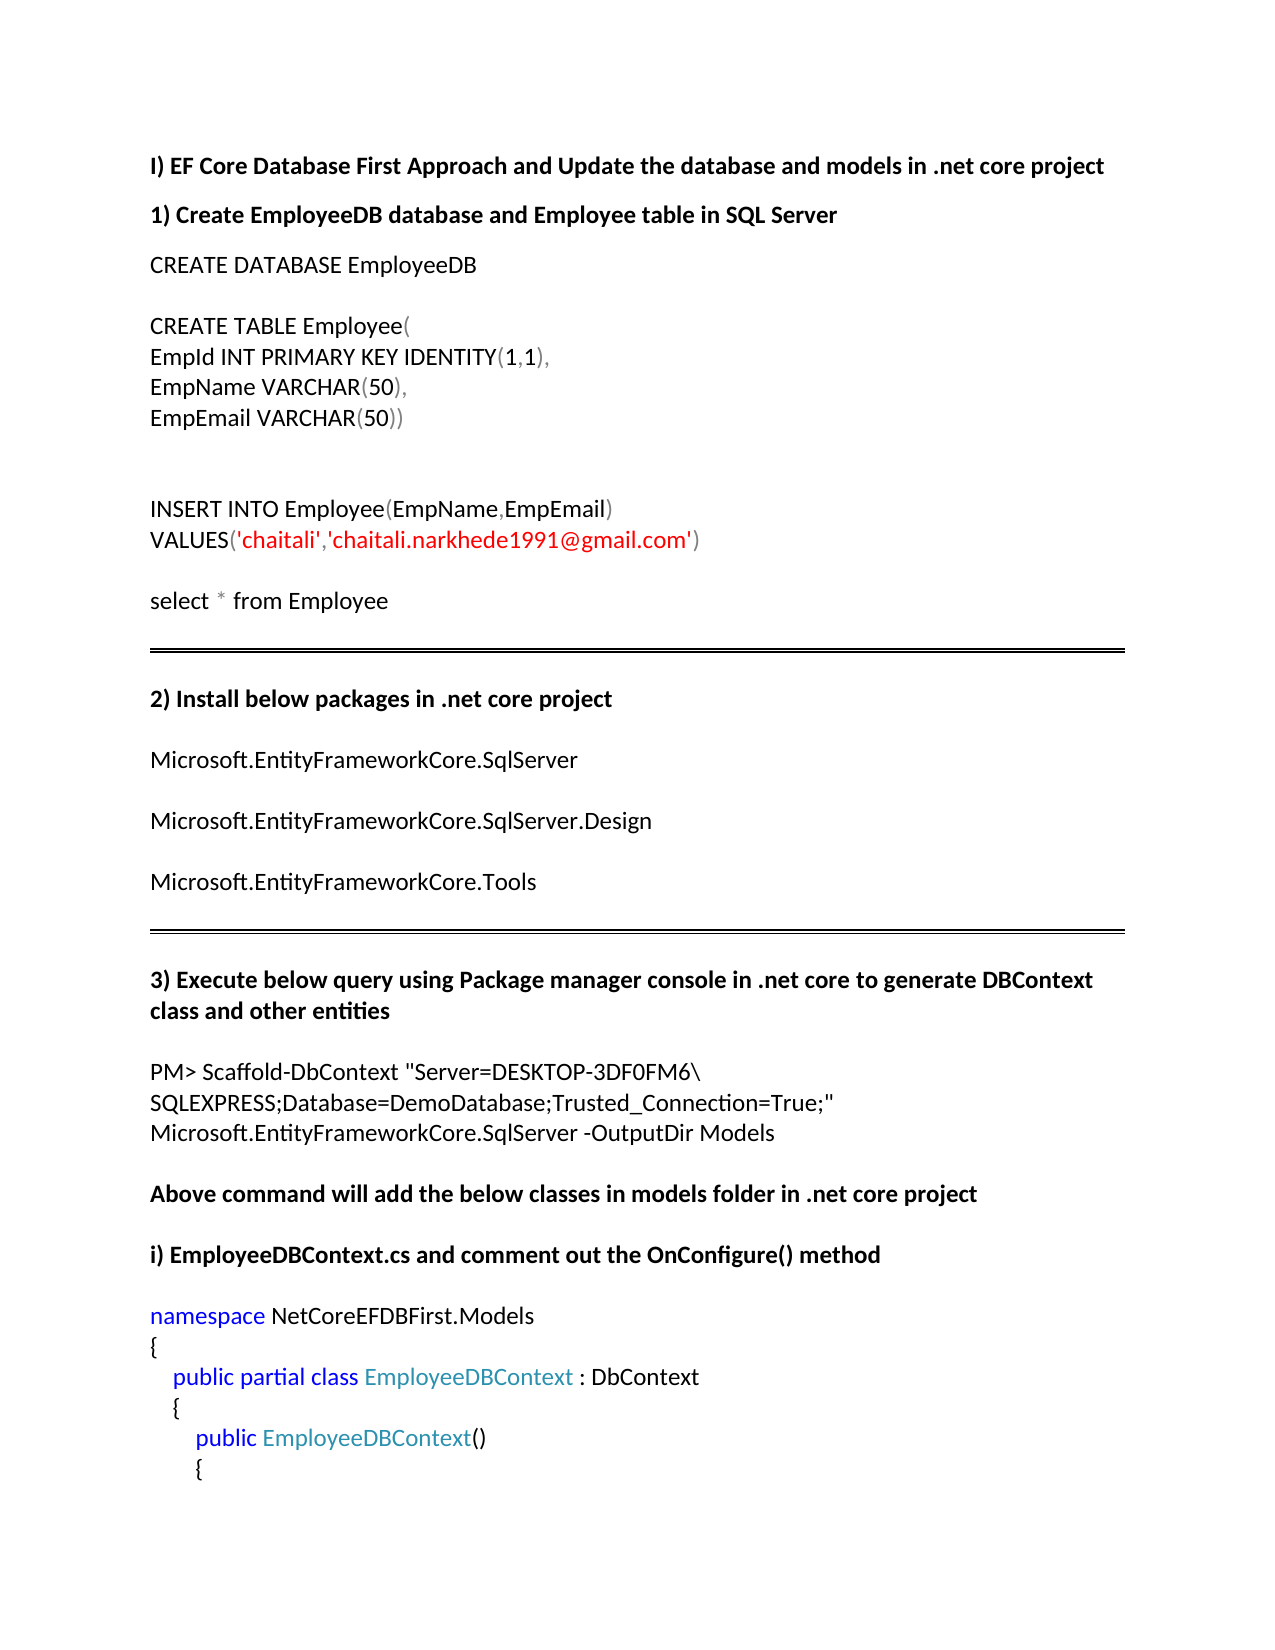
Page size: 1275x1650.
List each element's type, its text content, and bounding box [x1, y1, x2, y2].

text VALUES('chaitali','chaitali.narkhede1991@gmail.com') [150, 524, 1125, 554]
text Microsoft.EntityFrameworkCore.Tools [150, 866, 1125, 897]
text CREATE TABLE Employee( [150, 310, 1125, 341]
text i) EmployeeDBContext.cs and comment out the OnConfigure() method [150, 1239, 1125, 1270]
text PM> Scaffold-DbContext "Server=DESKTOP-3DF0FM6\SQLEXPRESS;Database=DemoDatabase;Trusted_Connection=True;" Microsoft.EntityFrameworkCore.SqlServer -OutputDir Models [150, 1056, 1125, 1148]
text EmpEmail VARCHAR(50)) [150, 402, 1125, 432]
text Above command will add the below classes in models folder in .net core project [150, 1178, 1125, 1209]
text public EmployeeDBContext() [150, 1422, 1125, 1453]
text CREATE DATABASE EmployeeDB [150, 249, 1125, 280]
text INSERT INTO Employee(EmpName,EmpEmail) [150, 493, 1125, 524]
text namespace NetCoreEFDBFirst.Models [150, 1300, 1125, 1331]
text public partial class EmployeeDBContext : DbContext [150, 1361, 1125, 1392]
text { [150, 1331, 1125, 1361]
text Microsoft.EntityFrameworkCore.SqlServer [150, 744, 1125, 775]
text { [150, 1392, 1125, 1422]
text EmpId INT PRIMARY KEY IDENTITY(1,1), [150, 341, 1125, 371]
text I) EF Core Database First Approach and Update the database and models in .net core project [150, 150, 1125, 181]
text 1) Create EmployeeDB database and Employee table in SQL Server [150, 199, 1125, 230]
text 3) Execute below query using Package manager console in .net core to generate DBContext class and other entities [150, 965, 1125, 1026]
text 2) Install below packages in .net core project [150, 683, 1125, 714]
text select * from Employee [150, 585, 1125, 615]
text Microsoft.EntityFrameworkCore.SqlServer.Design [150, 805, 1125, 836]
text EmpName VARCHAR(50), [150, 371, 1125, 402]
text { [150, 1453, 1125, 1483]
